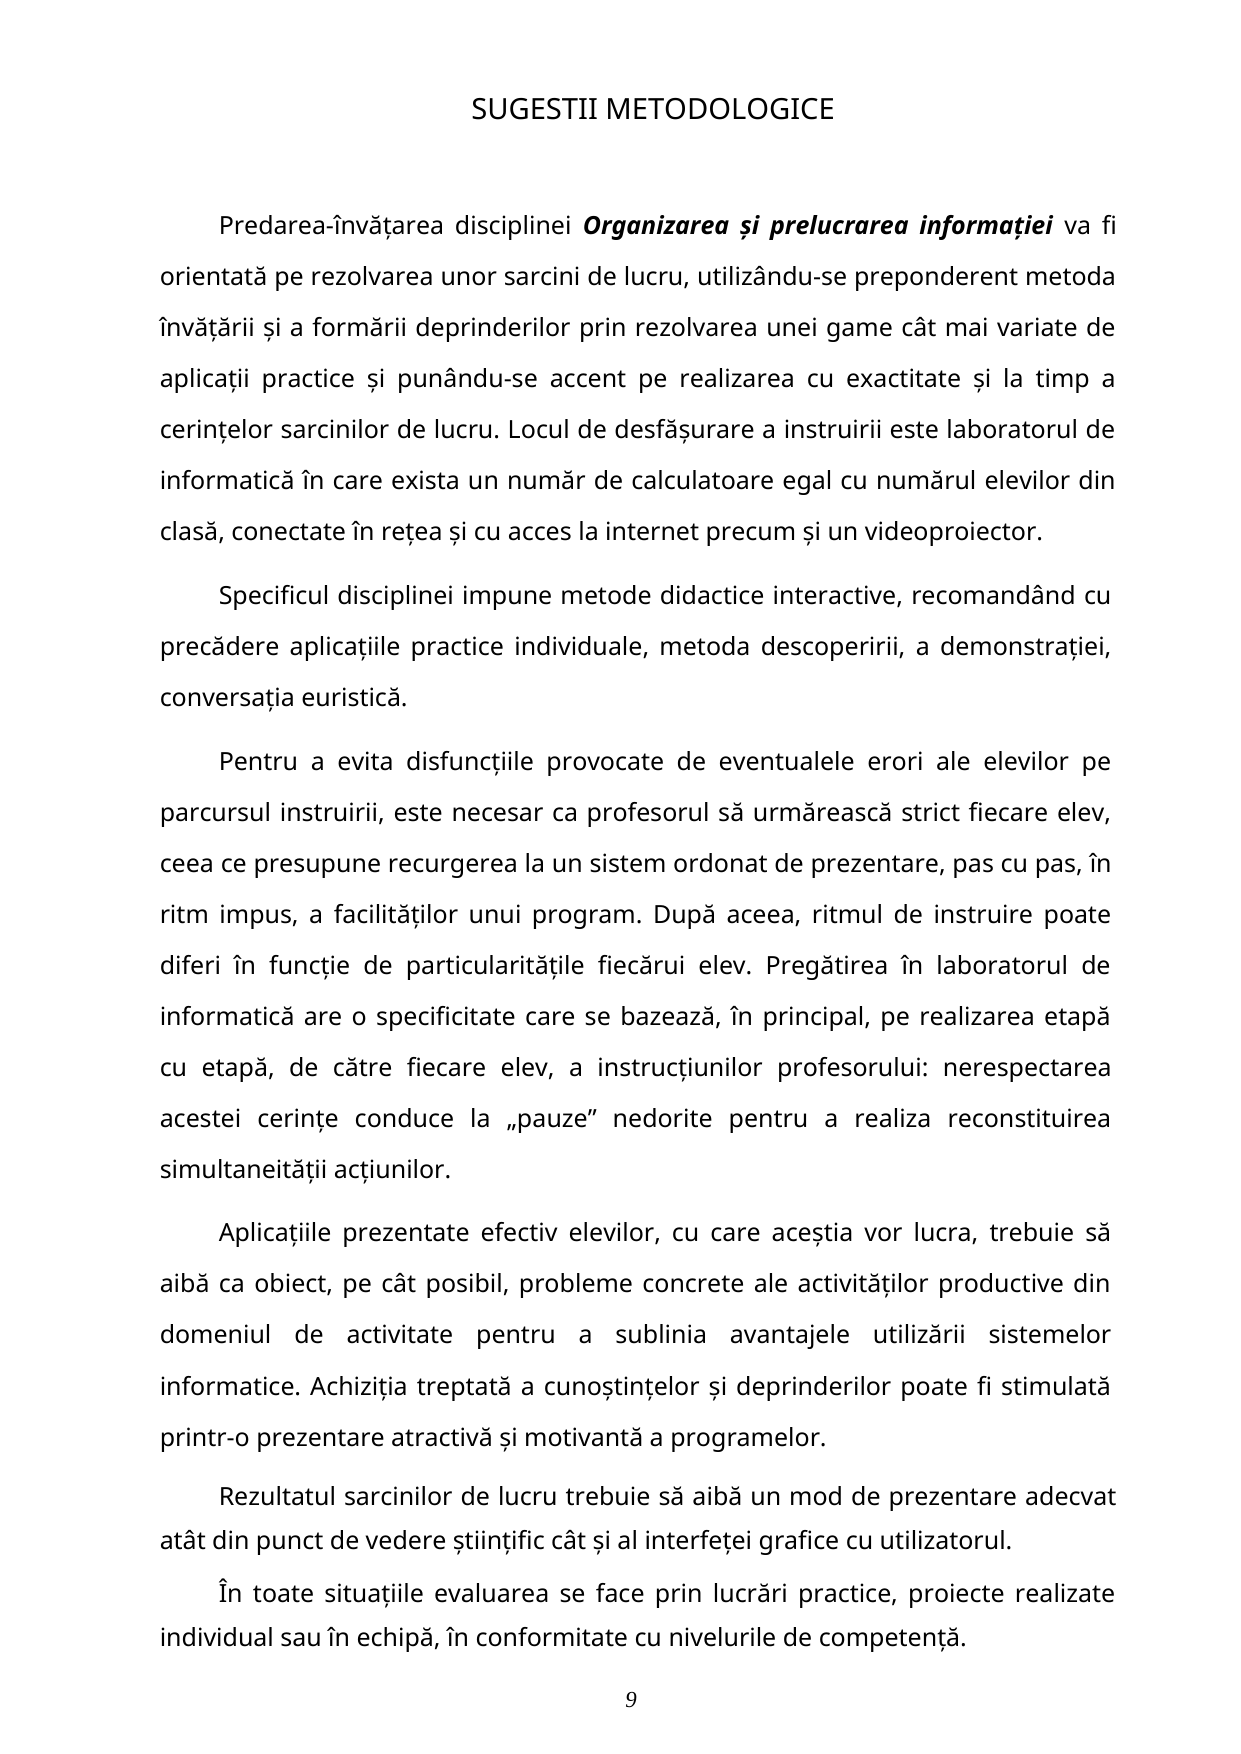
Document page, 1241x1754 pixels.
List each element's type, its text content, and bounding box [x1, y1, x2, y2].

text Pentru a evita disfuncţiile provocate de eventualele erori ale elevilor pe parcursul instruirii, este necesar ca profesorul să urmărească strict fiecare elev, ceea ce presupune recurgerea la un sistem ordonat de prezentare, pas cu pas, în ritm impus, a facilităţilor unui program. După aceea, ritmul de instruire poate diferi în funcţie de particularităţile fiecărui elev. Pregătirea în laboratorul de informatică are o specificitate care se bazează, în principal, pe realizarea etapă cu etapă, de către fiecare elev, a instrucţiunilor profesorului: nerespectarea acestei cerinţe conduce la „pauze” nedorite pentru a realiza reconstituirea simultaneităţii acţiunilor. [159, 743, 1112, 1186]
text Predarea-învăţarea disciplinei Organizarea și prelucrarea informației va fi orientată pe rezolvarea unor sarcini de lucru, utilizându-se preponderent metoda învăţării şi a formării deprinderilor prin rezolvarea unei game cât mai variate de aplicaţii practice şi punându-se accent pe realizarea cu exactitate şi la timp a cerinţelor sarcinilor de lucru. Locul de desfăşurare a instruirii este laboratorul de informatică în care exista un număr de calculatoare egal cu numărul elevilor din clasă, conectate în reţea şi cu acces la internet precum şi un videoproiector. [159, 208, 1117, 548]
text SUGESTII METODOLOGICE [189, 89, 1117, 128]
text Specificul disciplinei impune metode didactice interactive, recomandând cu precădere aplicaţiile practice individuale, metoda descoperirii, a demonstraţiei, conversaţia euristică. [159, 577, 1112, 714]
text Rezultatul sarcinilor de lucru trebuie să aibă un mod de prezentare adecvat atât din punct de vedere ştiinţific cât şi al interfeţei grafice cu utilizatorul. [159, 1478, 1117, 1557]
text În toate situaţiile evaluarea se face prin lucrări practice, proiecte realizate individual sau în echipă, în conformitate cu nivelurile de competenţă. [159, 1575, 1117, 1654]
text Aplicaţiile prezentate efectiv elevilor, cu care aceştia vor lucra, trebuie să aibă ca obiect, pe cât posibil, probleme concrete ale activităţilor productive din domeniul de activitate pentru a sublinia avantajele utilizării sistemelor informatice. Achiziţia treptată a cunoştinţelor şi deprinderilor poate fi stimulată printr-o prezentare atractivă şi motivantă a programelor. [159, 1215, 1112, 1453]
